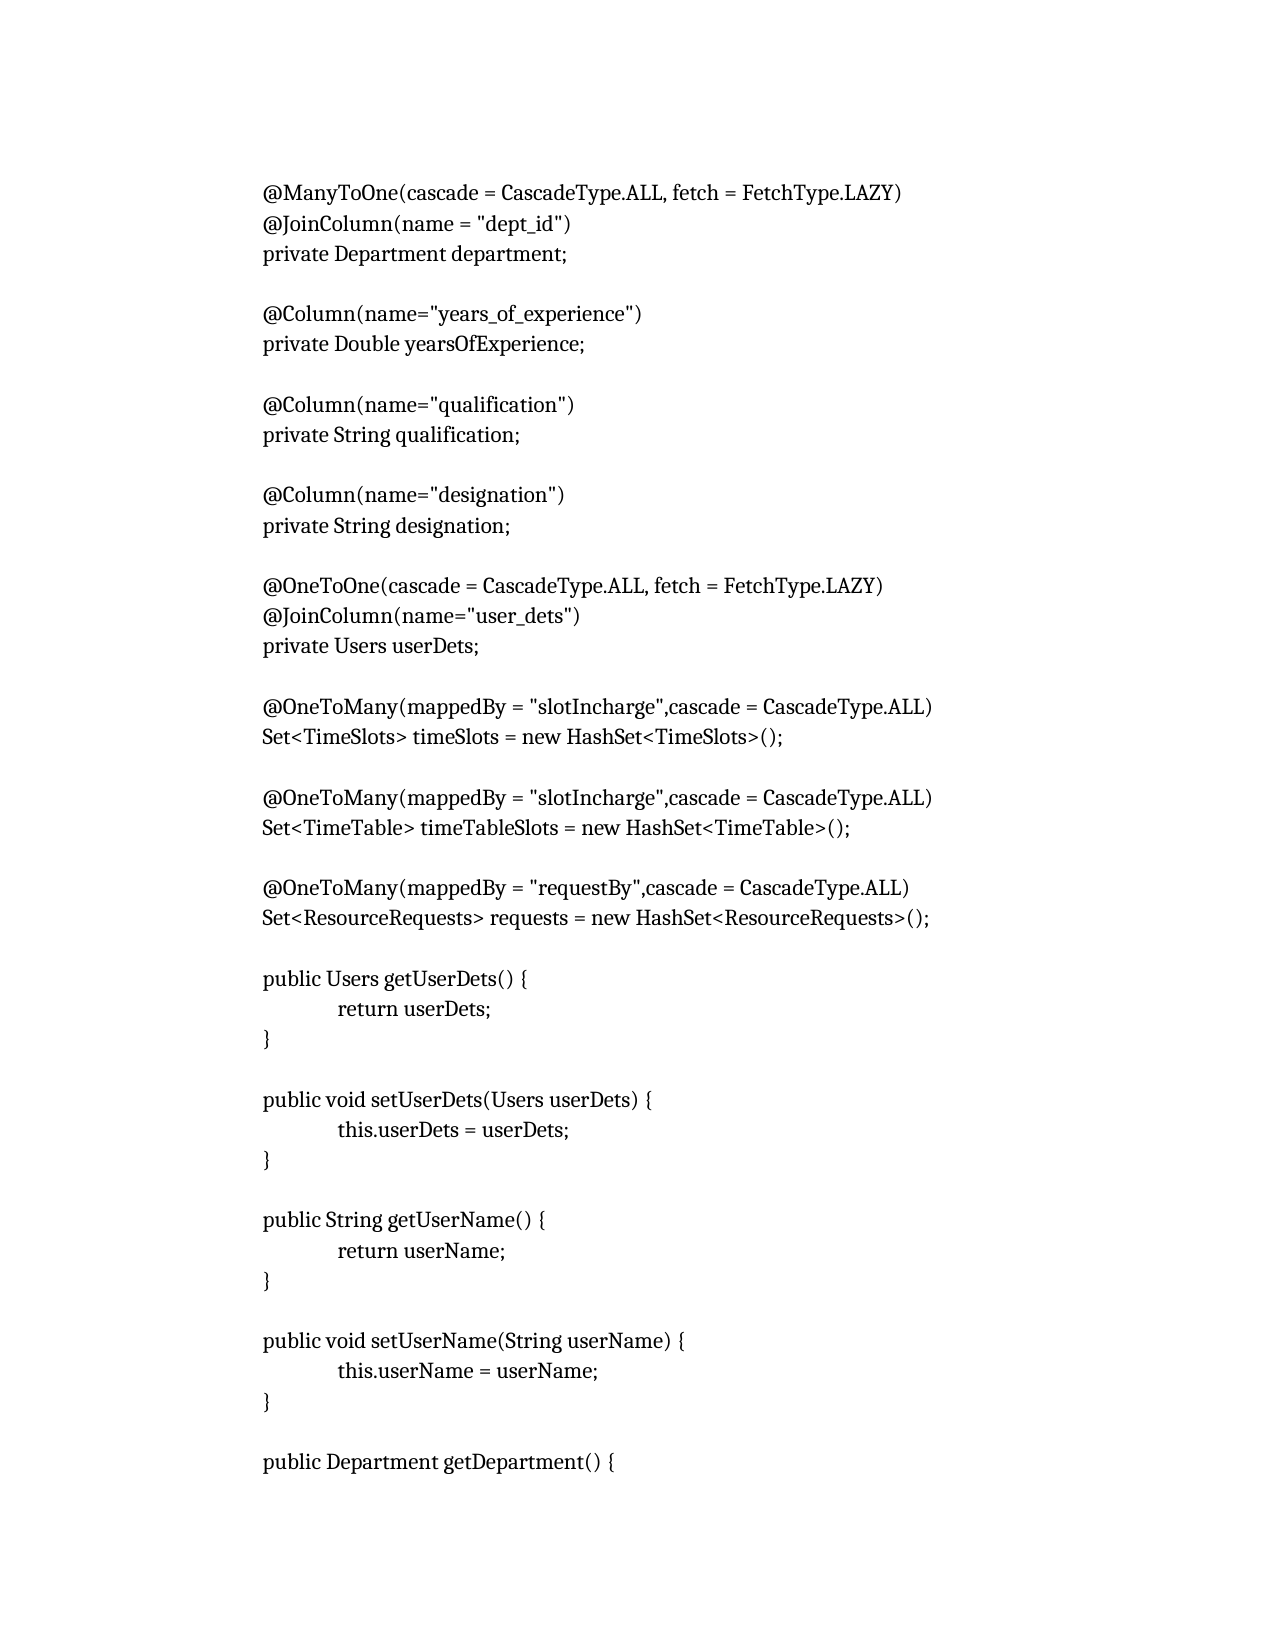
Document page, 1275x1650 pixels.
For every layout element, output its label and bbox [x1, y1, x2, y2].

text [187, 150, 1087, 1475]
